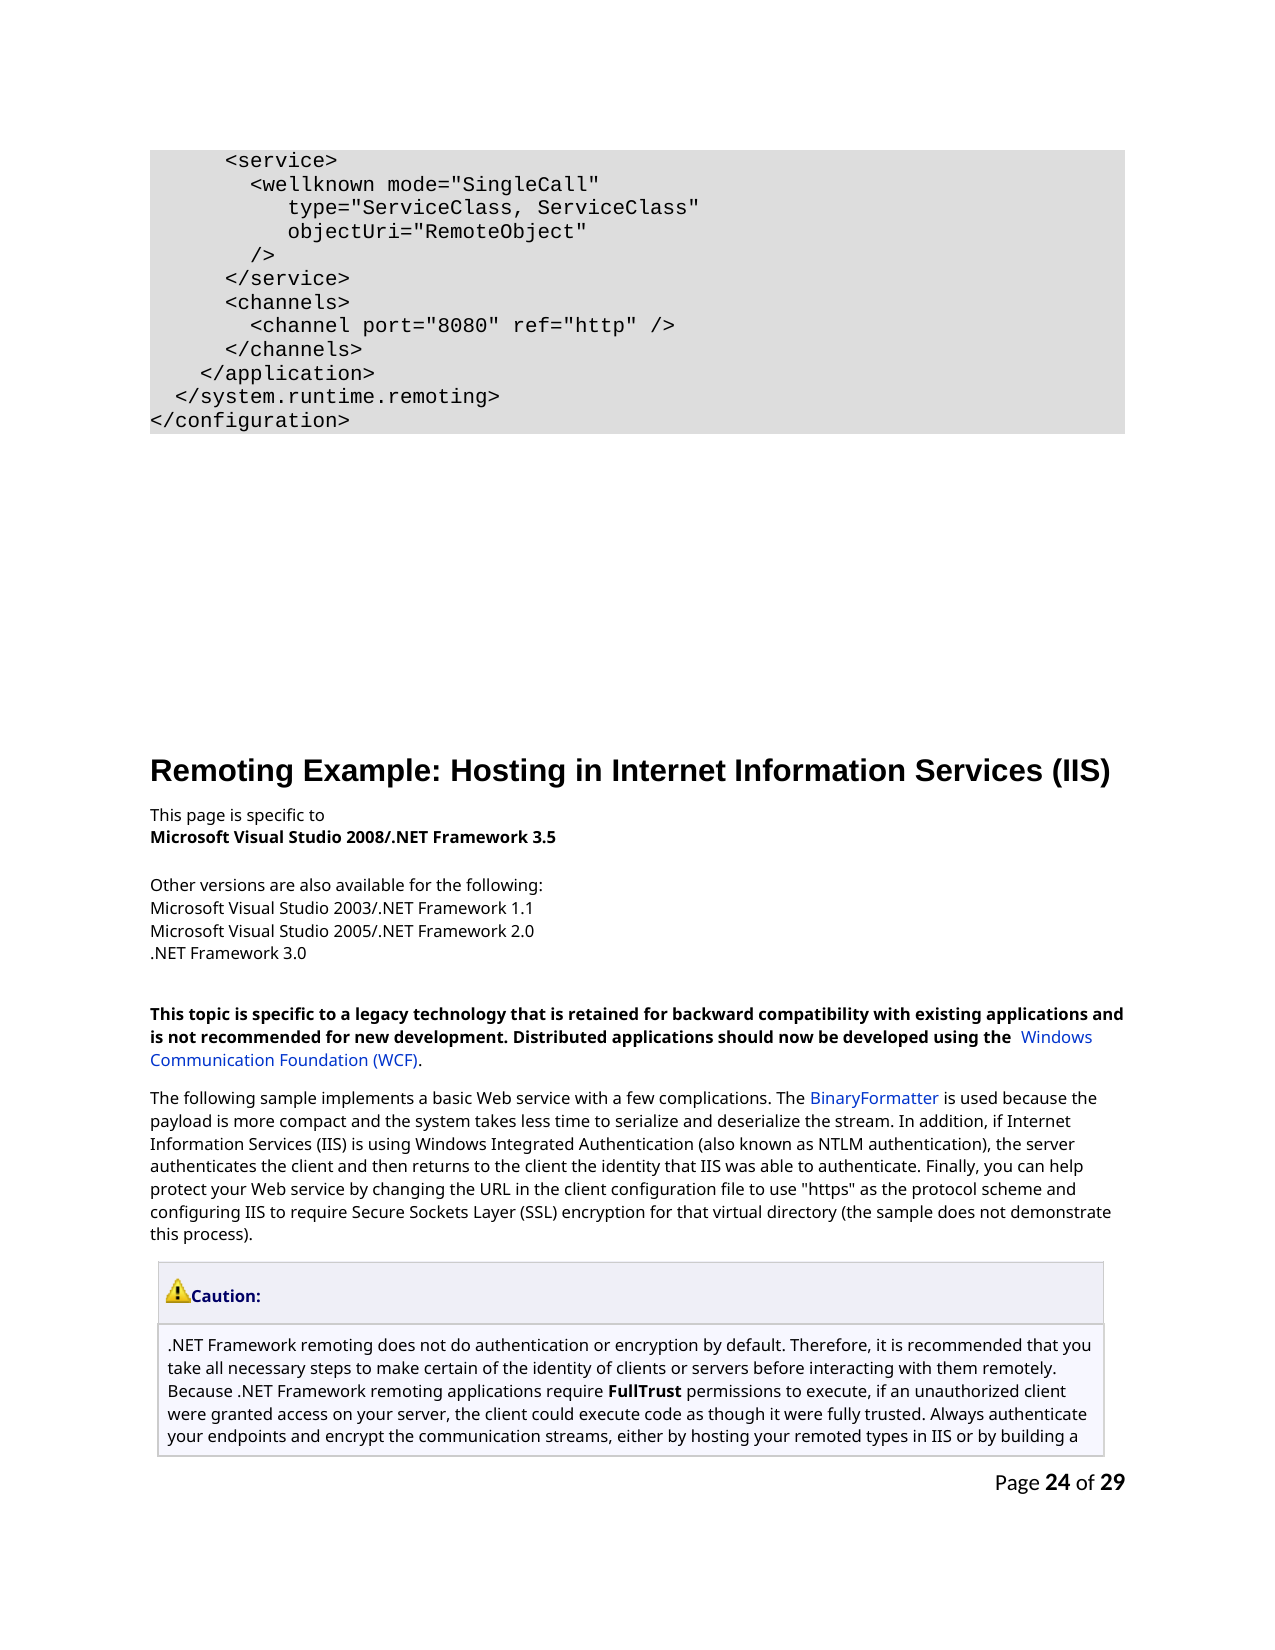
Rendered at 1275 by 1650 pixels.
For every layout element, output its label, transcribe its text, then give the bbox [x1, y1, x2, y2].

text type="ServiceClass, ServiceClass" [150, 197, 1125, 221]
text </system.runtime.remoting> [150, 386, 1125, 410]
picture [165, 1277, 191, 1303]
text .NET Framework 3.0 [150, 942, 1125, 965]
text Microsoft Visual Studio 2005/.NET Framework 2.0 [150, 919, 1125, 942]
text The following sample implements a basic Web service with a few complications. The BinaryFormatter is used because the payload is more compact and the system takes less time to serialize and deserialize the stream. In addition, if Internet Information Services (IIS) is using Windows Integrated Authentication (also known as NTLM authentication), the server authenticates the client and then returns to the client the identity that IIS was able to authenticate. Finally, you can help protect your Web service by changing the URL in the client configuration file to use "https" as the protocol scheme and configuring IIS to require Secure Sockets Layer (SSL) encryption for that virtual directory (the sample does not demonstrate this process). [150, 1087, 1125, 1246]
text <wellknown mode="SingleCall" [150, 174, 1125, 197]
text Remoting Example: Hosting in Internet Information Services (IIS) [150, 752, 1125, 788]
text Other versions are also available for the following: [150, 874, 1125, 897]
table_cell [159, 1325, 1103, 1455]
text objectUri="RemoteObject" [150, 221, 1125, 244]
text </service> [150, 268, 1125, 292]
text <service> [150, 150, 1125, 174]
text </configuration> [150, 410, 1125, 434]
text <channel port="8080" ref="http" /> [150, 316, 1125, 339]
text This page is specific to [150, 803, 1125, 826]
text </channels> [150, 339, 1125, 363]
text This topic is specific to a legacy technology that is retained for backward compatibility with existing applications and is not recommended for new development. Distributed applications should now be developed using the Windows Communication Foundation (WCF). [150, 1003, 1125, 1071]
text Microsoft Visual Studio 2003/.NET Framework 1.1 [150, 897, 1125, 919]
text /> [150, 244, 1125, 268]
text <channels> [150, 292, 1125, 316]
text </application> [150, 363, 1125, 386]
table_header Caution: [159, 1263, 1103, 1323]
text Microsoft Visual Studio 2008/.NET Framework 3.5 [150, 826, 1125, 849]
